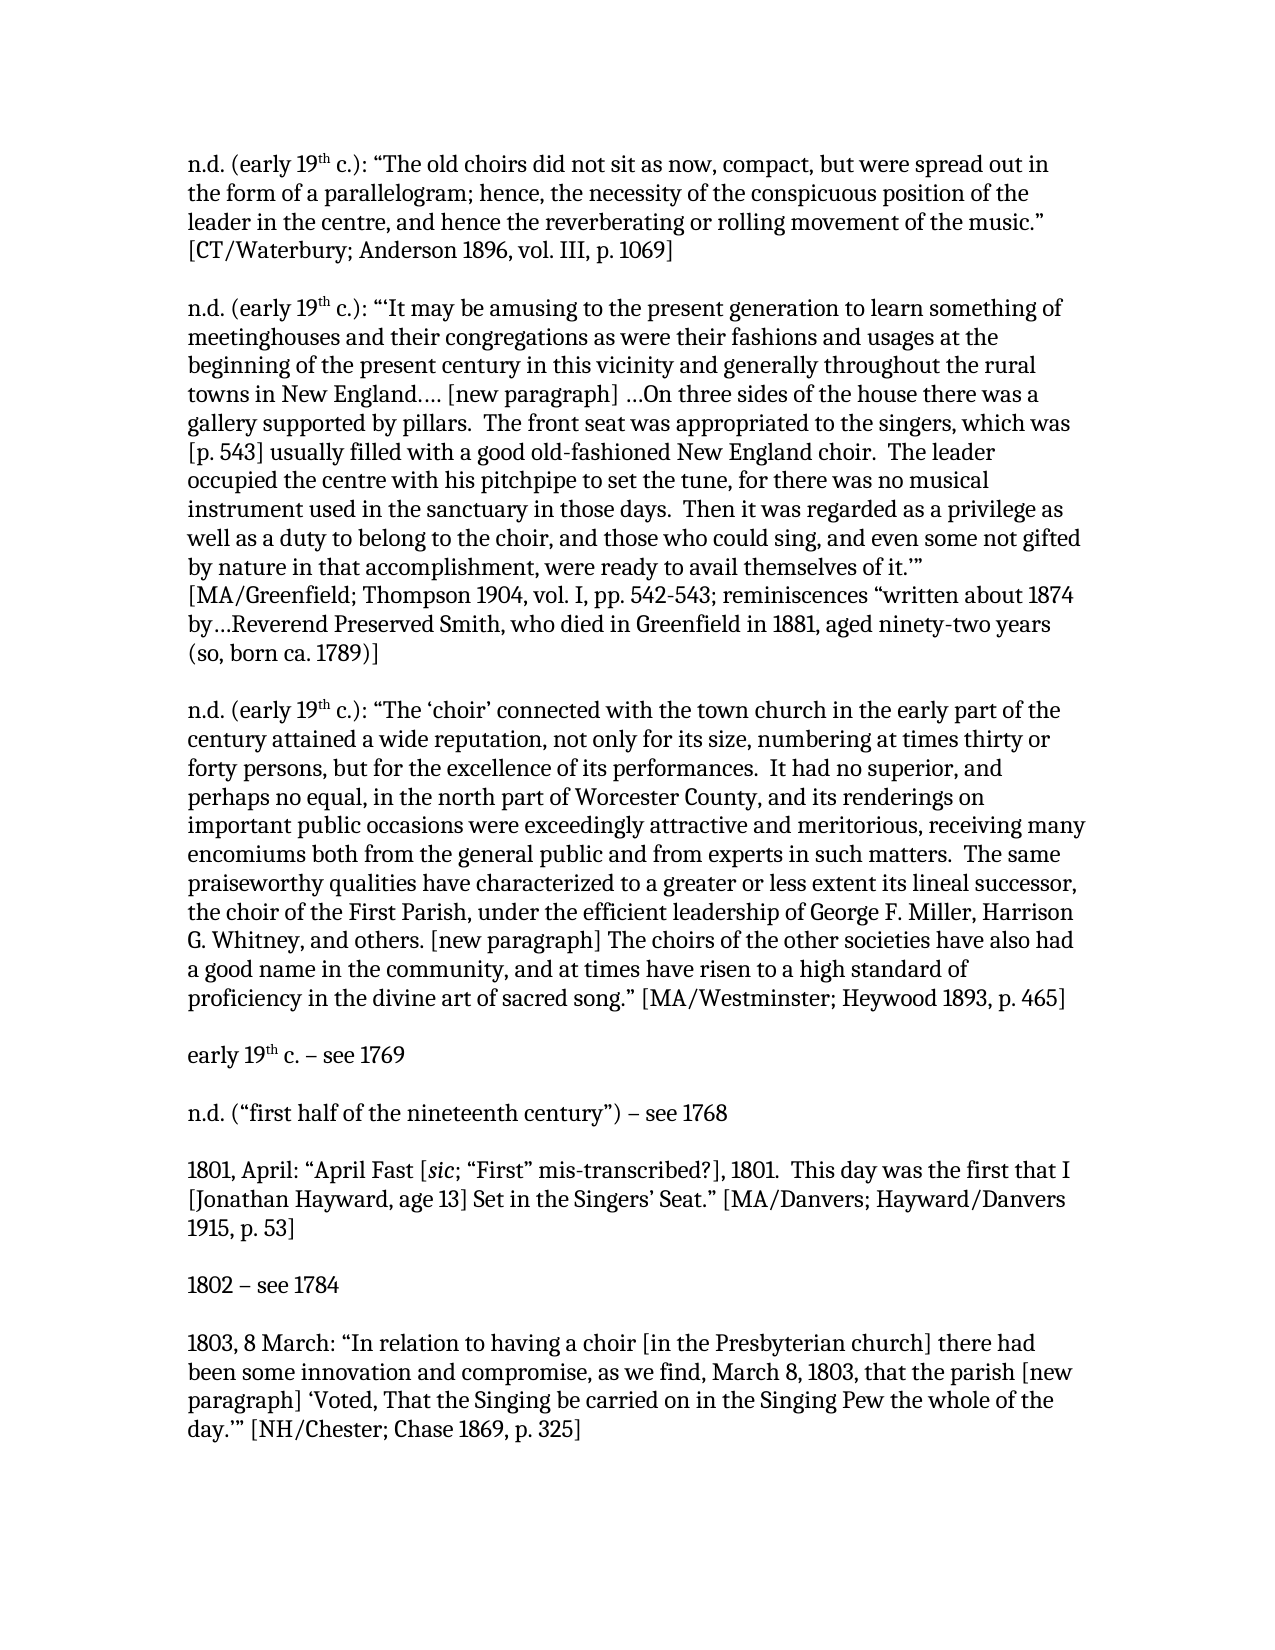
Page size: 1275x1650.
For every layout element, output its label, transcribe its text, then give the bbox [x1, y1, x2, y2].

text n.d. (early 19th c.): “The old choirs did not sit as now, compact, but were spread out in the form of a parallelogram; hence, the necessity of the conspicuous position of the leader in the centre, and hence the reverberating or rolling movement of the music.” [CT/Waterbury; Anderson 1896, vol. III, p. 1069] [187, 150, 1087, 265]
text 1802 – see 1784 [187, 1271, 1087, 1300]
text n.d. (“first half of the nineteenth century”) – see 1768 [187, 1099, 1087, 1127]
text 1801, April: “April Fast [sic; “First” mis-transcribed?], 1801. This day was the first that I [Jonathan Hayward, age 13] Set in the Singers’ Seat.” [MA/Danvers; Hayward/Danvers 1915, p. 53] [187, 1156, 1087, 1242]
text n.d. (early 19th c.): “The ‘choir’ connected with the town church in the early part of the century attained a wide reputation, not only for its size, numbering at times thirty or forty persons, but for the excellence of its performances. It had no superior, and perhaps no equal, in the north part of Worcester County, and its renderings on important public occasions were exceedingly attractive and meritorious, receiving many encomiums both from the general public and from experts in such matters. The same praiseworthy qualities have characterized to a greater or less extent its lineal successor, the choir of the First Parish, under the efficient leadership of George F. Miller, Harrison G. Whitney, and others. [new paragraph] The choirs of the other societies have also had a good name in the community, and at times have risen to a high standard of proficiency in the divine art of sacred song.” [MA/Westminster; Heywood 1893, p. 465] [187, 696, 1087, 1012]
text early 19th c. – see 1769 [187, 1041, 1087, 1070]
text 1803, 8 March: “In relation to having a choir [in the Presbyterian church] there had been some innovation and compromise, as we find, March 8, 1803, that the parish [new paragraph] ‘Voted, That the Singing be carried on in the Singing Pew the whole of the day.’” [NH/Chester; Chase 1869, p. 325] [187, 1329, 1087, 1444]
text n.d. (early 19th c.): “‘It may be amusing to the present generation to learn something of meetinghouses and their congregations as were their fashions and usages at the beginning of the present century in this vicinity and generally throughout the rural towns in New England.… [new paragraph] …On three sides of the house there was a gallery supported by pillars. The front seat was appropriated to the singers, which was [p. 543] usually filled with a good old-fashioned New England choir. The leader occupied the centre with his pitchpipe to set the tune, for there was no musical instrument used in the sanctuary in those days. Then it was regarded as a privilege as well as a duty to belong to the choir, and those who could sing, and even some not gifted by nature in that accomplishment, were ready to avail themselves of it.’” [MA/Greenfield; Thompson 1904, vol. I, pp. 542-543; reminiscences “written about 1874 by…Reverend Preserved Smith, who died in Greenfield in 1881, aged ninety-two years (so, born ca. 1789)] [187, 294, 1087, 667]
